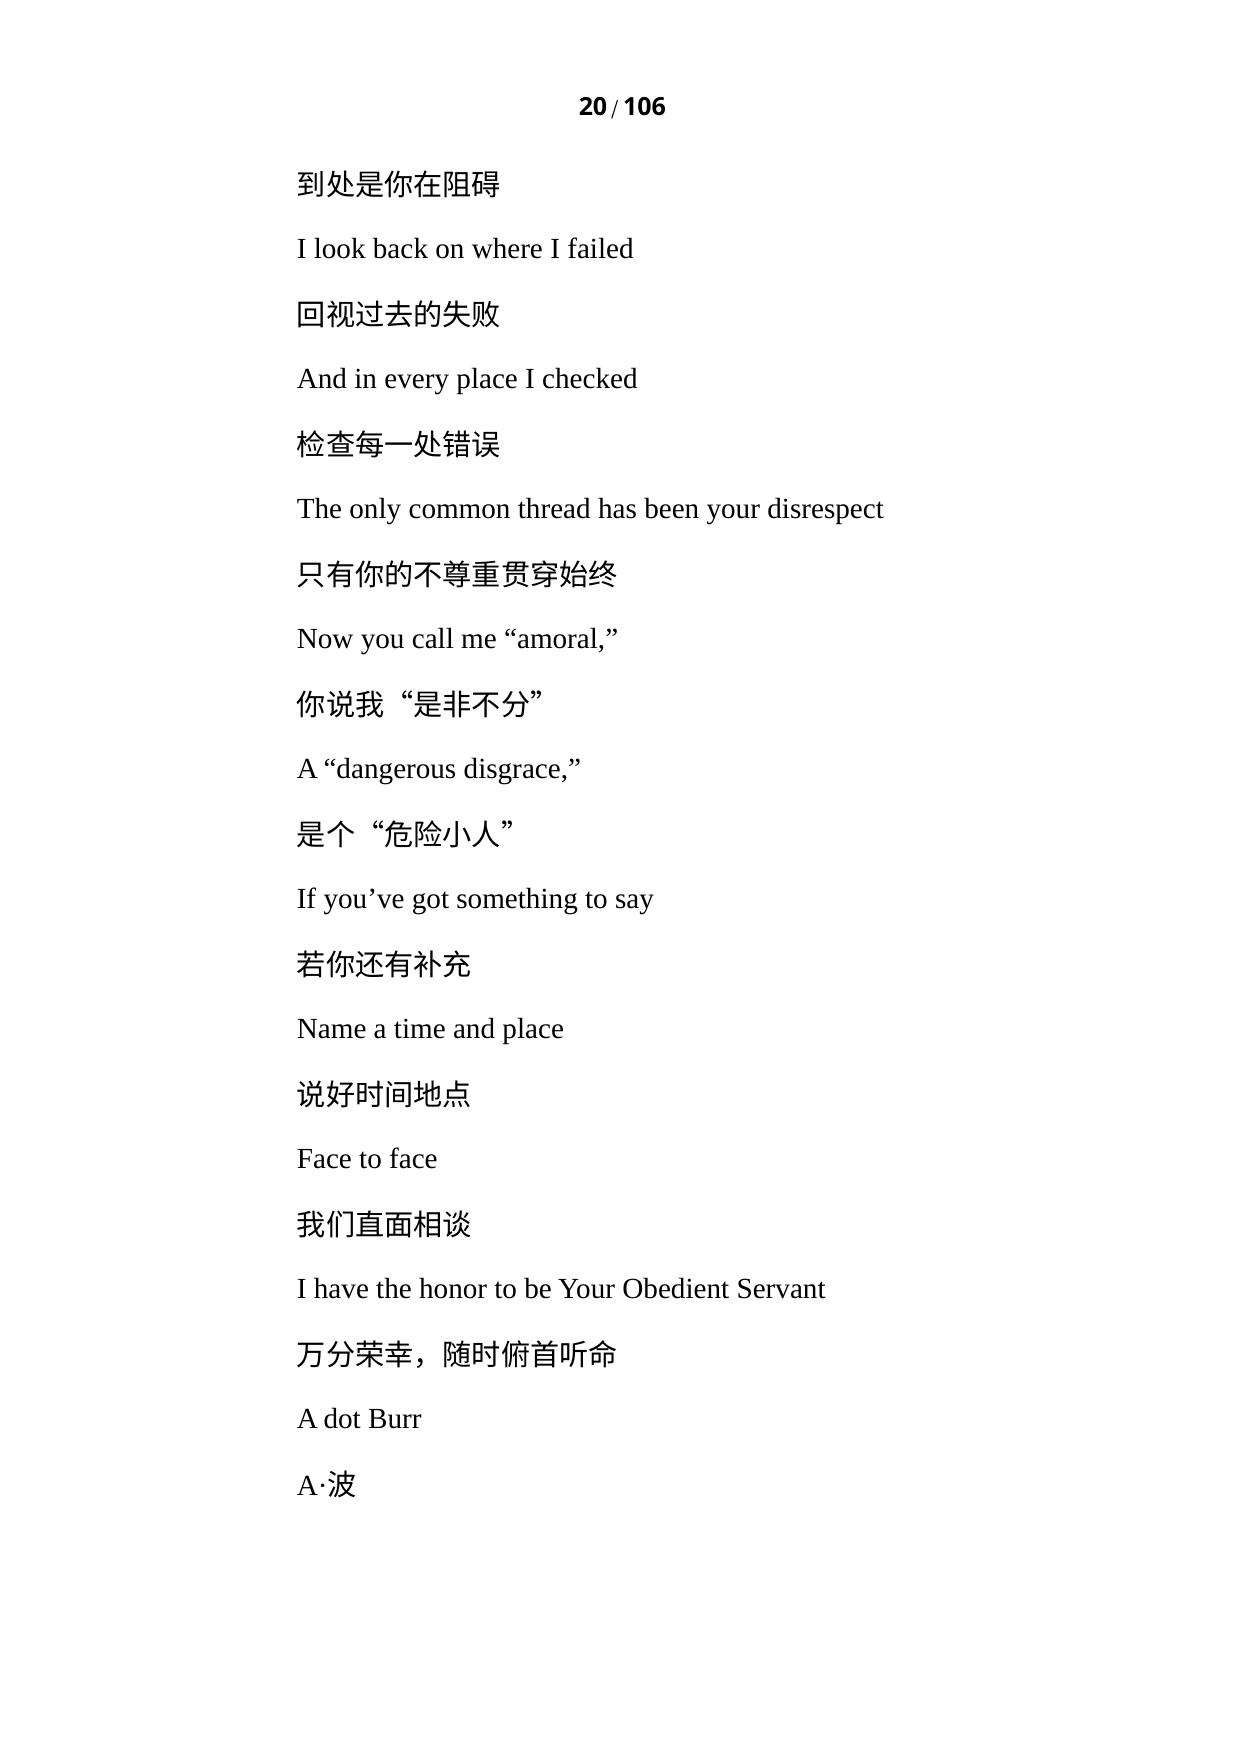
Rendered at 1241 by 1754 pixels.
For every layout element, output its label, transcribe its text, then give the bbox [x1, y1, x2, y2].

text I have the honor to be Your Obedient Servant [297, 1255, 1043, 1320]
text And in every place I checked [297, 345, 1043, 410]
text A dot Burr [297, 1385, 1043, 1450]
text 只有你的不尊重贯穿始终 [297, 540, 1043, 605]
text Name a time and place [297, 995, 1043, 1060]
text 到处是你在阻碍 [297, 150, 1043, 215]
text Now you call me “amoral,” [297, 605, 1043, 670]
text A·波 [297, 1450, 1043, 1515]
text The only common thread has been your disrespect [297, 475, 1043, 540]
text 我们直面相谈 [297, 1190, 1043, 1255]
text Face to face [297, 1125, 1043, 1190]
text 检查每一处错误 [297, 410, 1043, 475]
text 是个“危险小人” [297, 800, 1043, 865]
text 说好时间地点 [297, 1060, 1043, 1125]
text I look back on where I failed [297, 215, 1043, 280]
text 你说我“是非不分” [297, 670, 1043, 735]
text 若你还有补充 [297, 930, 1043, 995]
text If you’ve got something to say [297, 865, 1043, 930]
text A “dangerous disgrace,” [297, 735, 1043, 800]
text 万分荣幸，随时俯首听命 [297, 1320, 1043, 1385]
text 回视过去的失败 [297, 280, 1043, 345]
